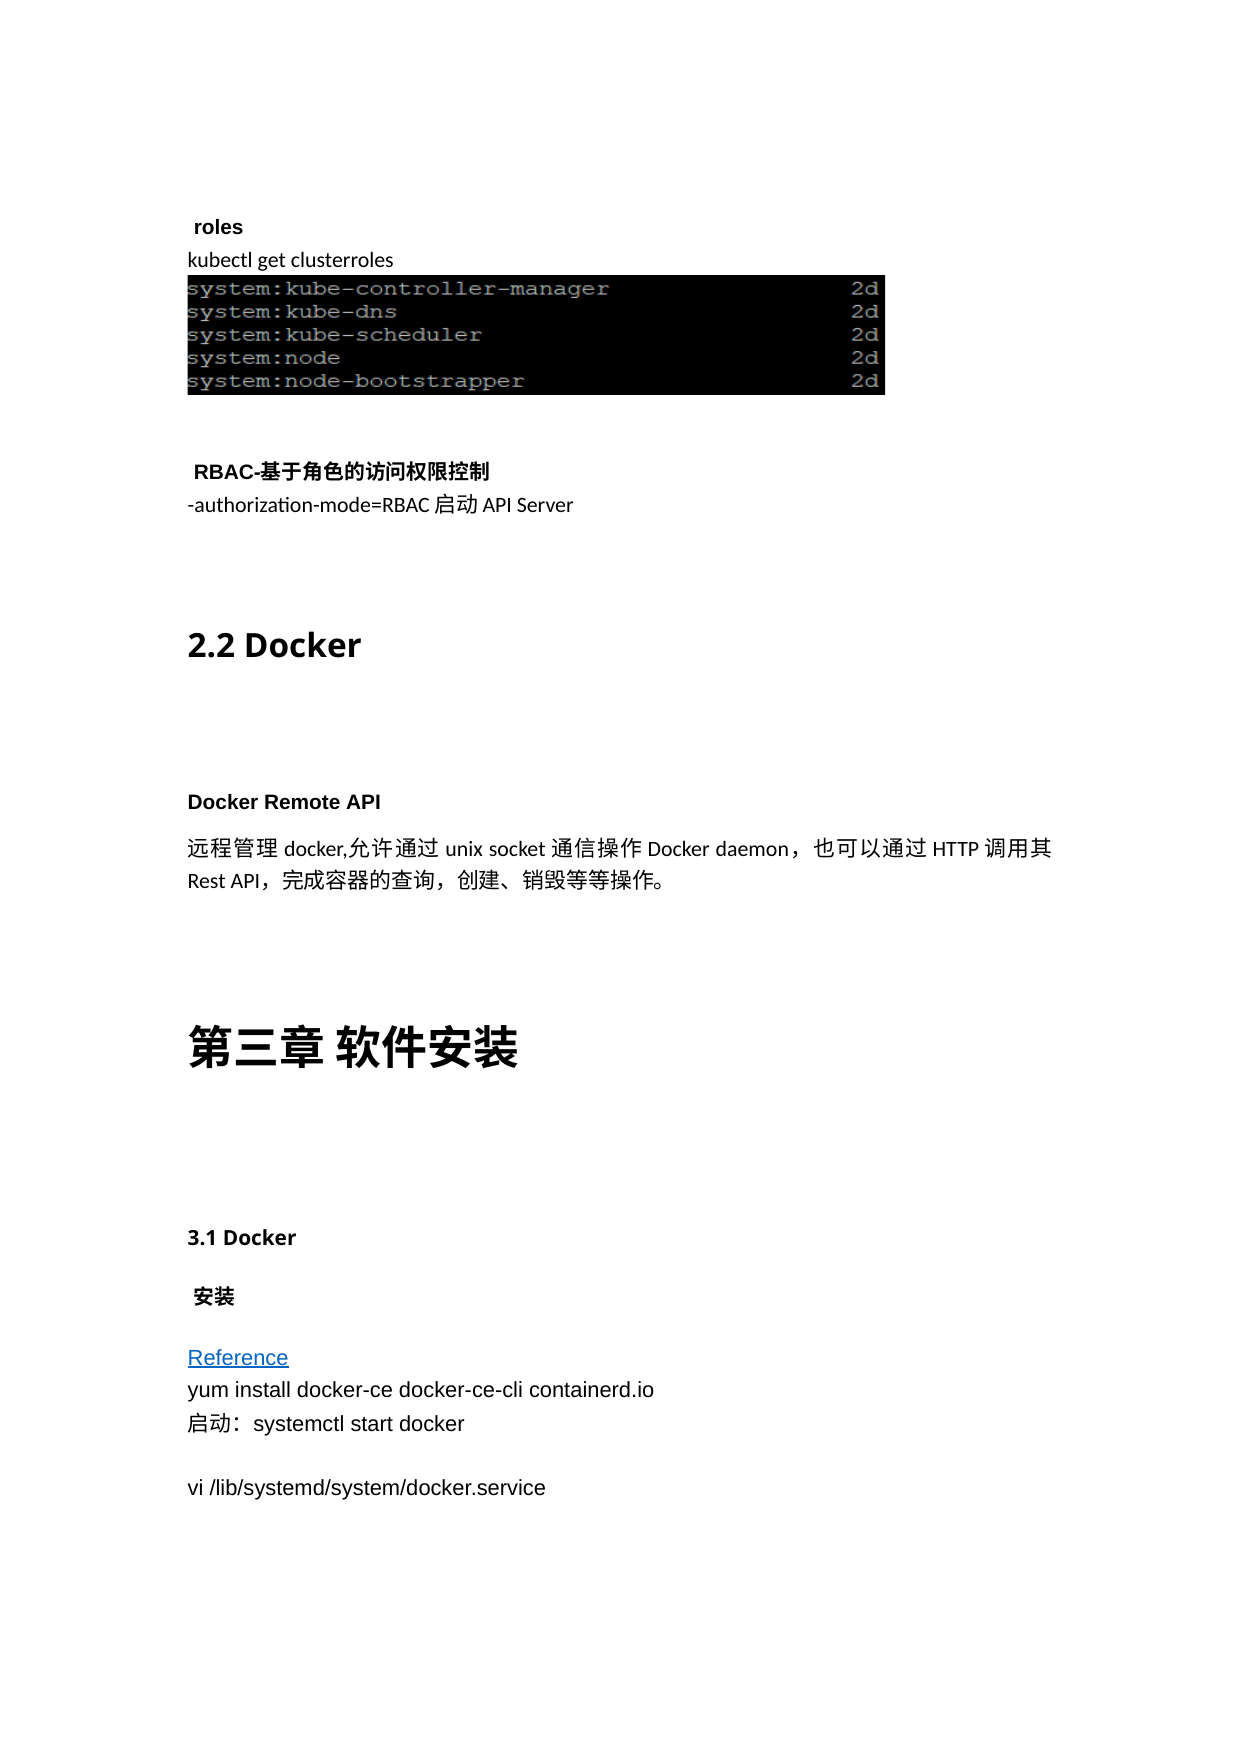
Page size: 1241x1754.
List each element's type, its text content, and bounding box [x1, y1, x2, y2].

picture [187, 275, 886, 395]
text 启动：systemctl start docker [187, 1406, 1053, 1438]
text RBAC-基于角色的访问权限控制 [193, 454, 1053, 487]
subtitle Docker Remote API [187, 786, 1053, 818]
text kubectl get clusterroles [187, 243, 1053, 276]
subtitle 安装 [193, 1279, 1053, 1311]
subtitle 3.1 Docker [187, 1221, 1053, 1254]
subtitle 2.2 Docker [187, 612, 1053, 677]
text 远程管理docker,允许通过unix socket通信操作Docker daemon，也可以通过HTTP调用其Rest API，完成容器的查询，创建、销毁等等操作。 [187, 831, 1053, 896]
text Reference [187, 1341, 1053, 1373]
text vi /lib/systemd/system/docker.service [187, 1471, 1053, 1503]
subtitle 第三章 软件安装 [187, 996, 1053, 1093]
text yum install docker-ce docker-ce-cli containerd.io [187, 1373, 1053, 1406]
text roles [193, 211, 1053, 243]
text -authorization-mode=RBAC启动API Server [187, 487, 1053, 519]
